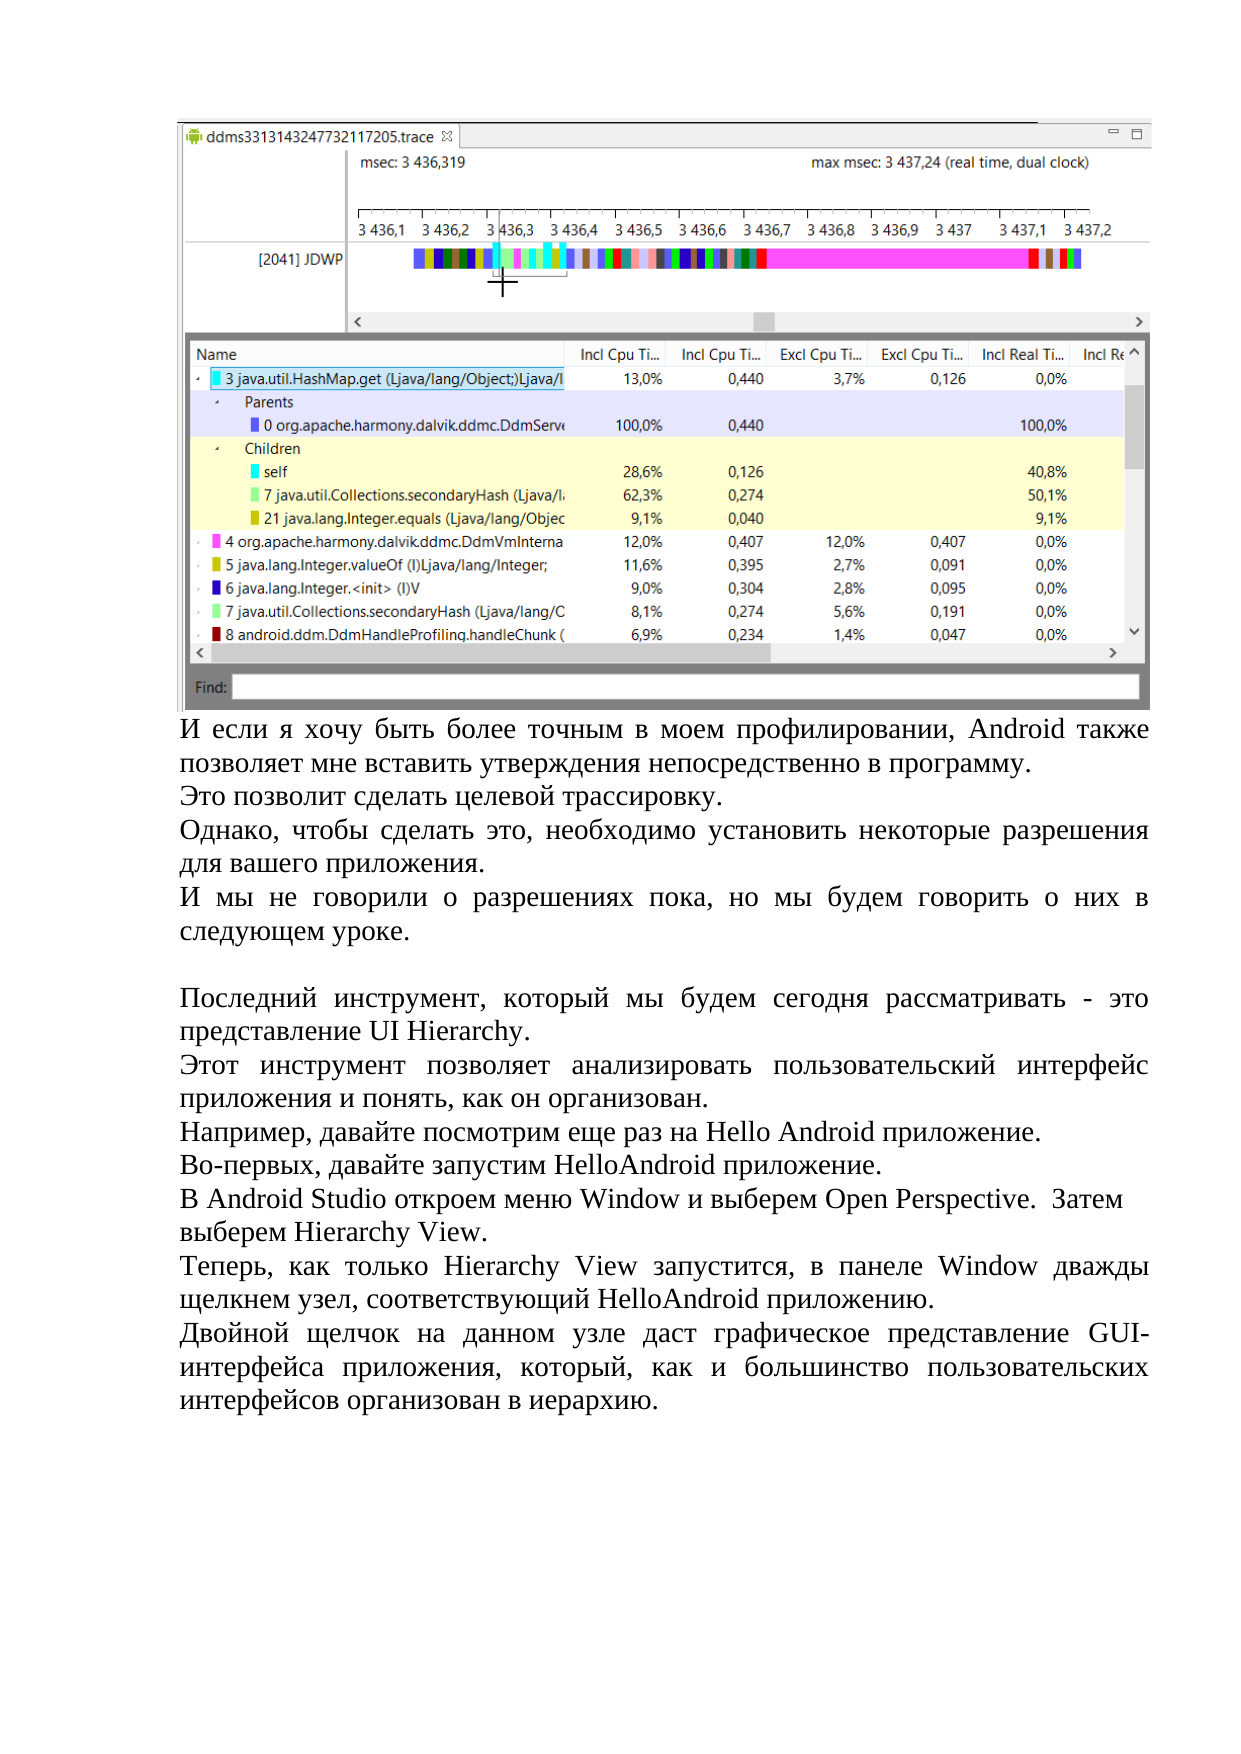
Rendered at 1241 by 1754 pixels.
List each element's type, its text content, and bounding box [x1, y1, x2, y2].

text Во-первых, давайте запустим HelloAndroid приложение. [179, 1147, 989, 1181]
picture [177, 118, 1152, 712]
text Однако, чтобы сделать это, необходимо установить некоторые разрешения для вашего приложения. [179, 812, 1149, 879]
text И если я хочу быть более точным в моем профилировании, Android также позволяет мне вставить утверждения непосредственно в программу. [179, 712, 1149, 778]
text И мы не говорили о разрешениях пока, но мы будем говорить о них в следующем уроке. [179, 879, 1149, 946]
text Этот инструмент позволяет анализировать пользовательский интерфейс приложения и понять, как он организован. [179, 1047, 1149, 1114]
text Это позволит сделать целевой трассировку. [179, 778, 1152, 812]
text В Android Studio откроем меню Window и выберем Open Perspective. Затем выберем Hierarchy View. [179, 1181, 1152, 1248]
text Теперь, как только Hierarchy View запустится, в панеле Window дважды щелкнем узел, соответствующий HelloAndroid приложению. [179, 1248, 1149, 1315]
text Последний инструмент, который мы будем сегодня рассматривать - это представление UI Hierarchy. [179, 980, 1149, 1047]
text Например, давайте посмотрим еще раз на Hello Android приложение. [179, 1114, 1152, 1147]
text Двойной щелчок на данном узле даст графическое представление GUI-интерфейса приложения, который, как и большинство пользовательских интерфейсов организован в иерархию. [179, 1315, 1149, 1416]
